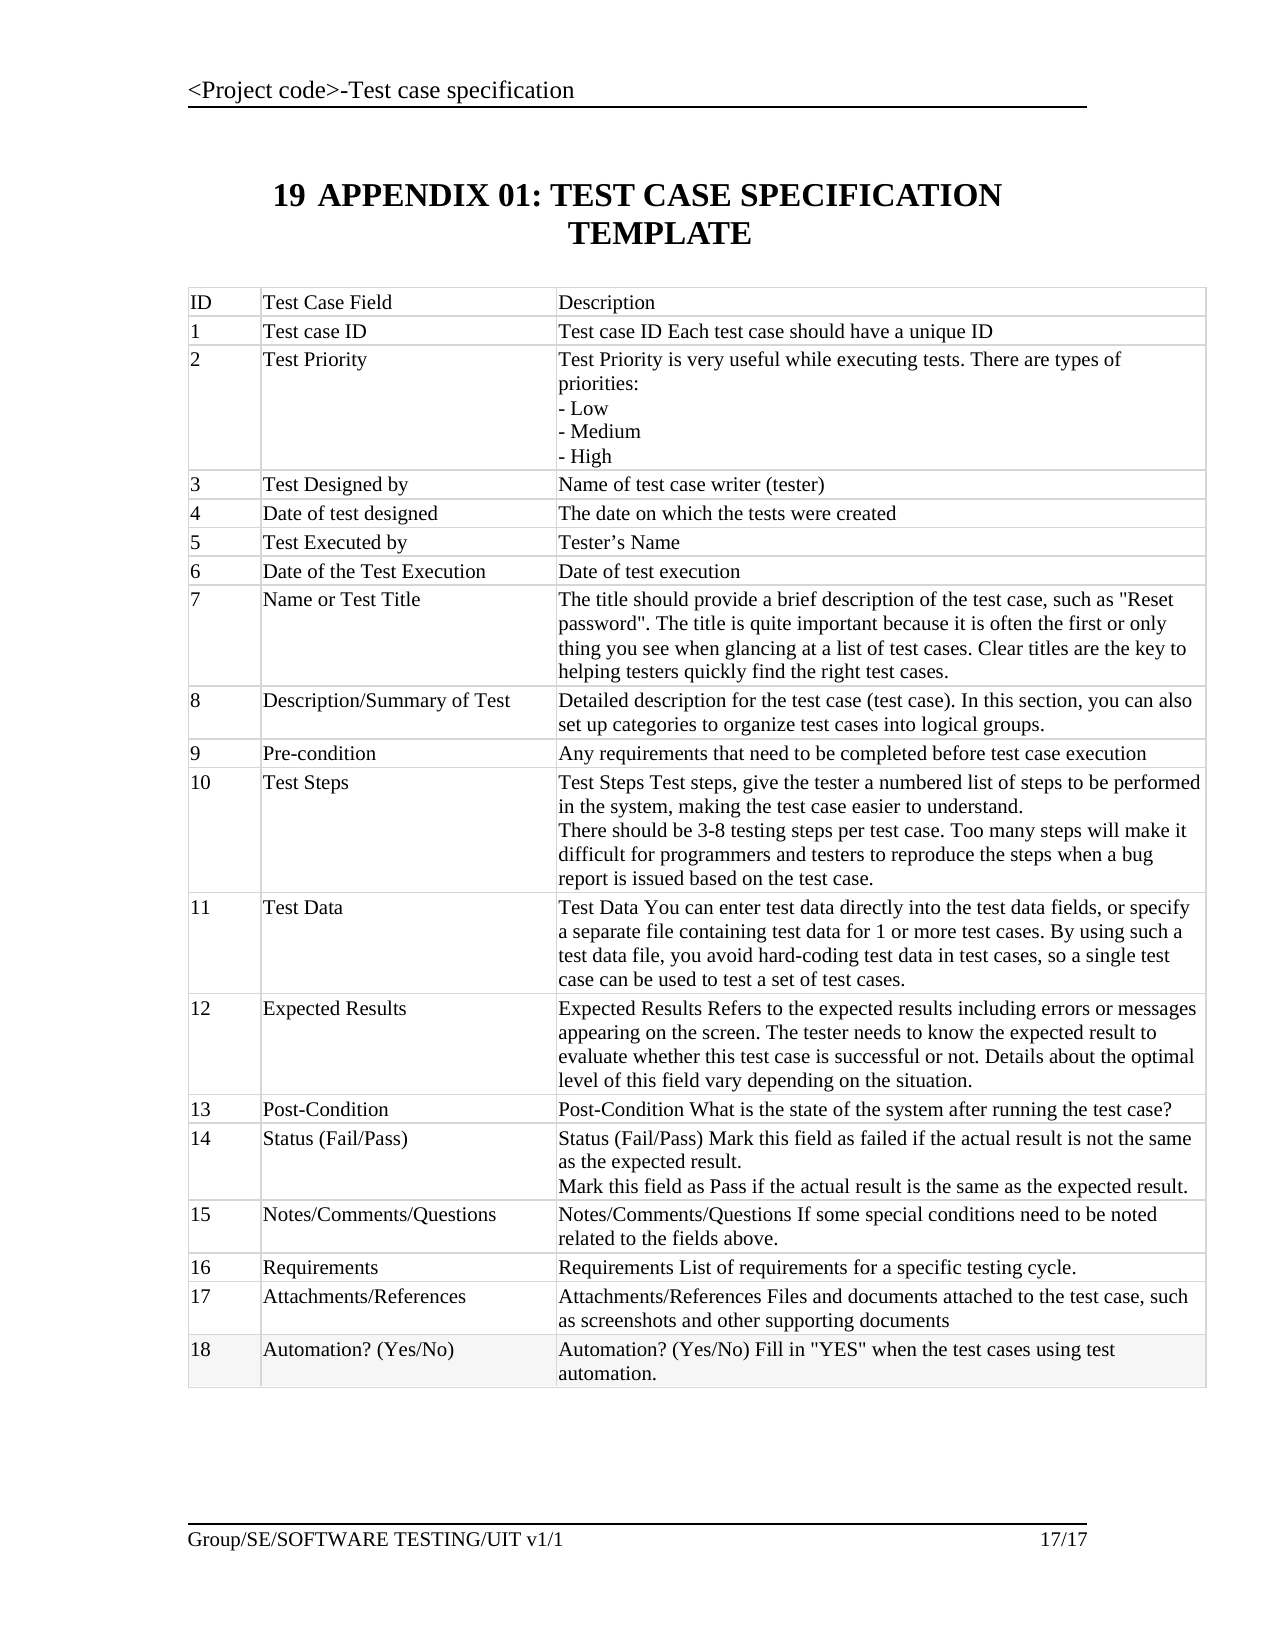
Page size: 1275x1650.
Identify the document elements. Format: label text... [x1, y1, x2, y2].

table_cell 7 [189, 586, 260, 685]
table_cell Pre-condition [262, 740, 556, 767]
table_cell 2 [189, 346, 260, 469]
table_cell Post-Condition What is the state of the system after running the test case? [557, 1095, 1205, 1122]
table_cell 12 [189, 994, 260, 1093]
table_cell 10 [189, 768, 260, 892]
table_cell Status (Fail/Pass) [262, 1124, 556, 1199]
table_cell Name or Test Title [262, 586, 556, 685]
table_cell Description/Summary of Test [262, 687, 556, 738]
table_cell Date of the Test Execution [262, 557, 556, 584]
table_cell Test case ID Each test case should have a unique ID [557, 317, 1205, 344]
table_cell 6 [189, 557, 260, 584]
table_cell The title should provide a brief description of the test case, such as "Reset password". The title is quite important because it is often the first or only thing you see when glancing at a list of test cases. Clear titles are the key to helping testers quickly find the right test cases. [557, 586, 1205, 685]
table_cell 5 [189, 528, 260, 555]
table_cell Test Data You can enter test data directly into the test data fields, or specify a separate file containing test data for 1 or more test cases. By using such a test data file, you avoid hard-coding test data in test cases, so a single test case can be used to test a set of test cases. [557, 893, 1205, 993]
table_header Test Case Field [262, 288, 556, 315]
table_cell Automation? (Yes/No) [262, 1335, 556, 1386]
table_cell 11 [189, 893, 260, 993]
table_cell Name of test case writer (tester) [557, 471, 1205, 498]
table_cell Test case ID [262, 317, 556, 344]
table_cell Attachments/References [262, 1282, 556, 1333]
table_cell 17 [189, 1282, 260, 1333]
table_cell Requirements [262, 1254, 556, 1281]
table_cell 3 [189, 471, 260, 498]
table_cell 13 [189, 1095, 260, 1122]
table_cell Notes/Comments/Questions [262, 1201, 556, 1252]
table_cell Expected Results [262, 994, 556, 1093]
table_cell Post-Condition [262, 1095, 556, 1122]
table_cell Test Designed by [262, 471, 556, 498]
table_cell Test Priority [262, 346, 556, 469]
table_cell Detailed description for the test case (test case). In this section, you can also set up categories to organize test cases into logical groups. [557, 687, 1205, 738]
table_header ID [189, 288, 260, 315]
table_cell Test Steps Test steps, give the tester a numbered list of steps to be performed in the system, making the test case easier to understand. There should be 3-8 testing steps per test case. Too many steps will make it difficult for programmers and testers to reproduce the steps when a bug report is issued based on the test case. [557, 768, 1205, 892]
table_cell Automation? (Yes/No) Fill in "YES" when the test cases using test automation. [557, 1335, 1205, 1386]
table_cell Any requirements that need to be completed before test case execution [557, 740, 1205, 767]
table_cell Test Data [262, 893, 556, 993]
table_cell Test Executed by [262, 528, 556, 555]
table_cell Status (Fail/Pass) Mark this field as failed if the actual result is not the same as the expected result. Mark this field as Pass if the actual result is the same as the expected result. [557, 1124, 1205, 1199]
table_header Description [557, 288, 1205, 315]
table_cell 9 [189, 740, 260, 767]
table_cell Date of test designed [262, 500, 556, 527]
table_cell Test Steps [262, 768, 556, 892]
table_cell 16 [189, 1254, 260, 1281]
table_cell Tester’s Name [557, 528, 1205, 555]
table_cell Date of test execution [557, 557, 1205, 584]
subtitle APPENDIX 01: TEST CASE SPECIFICATION TEMPLATE [187, 175, 1087, 252]
table_cell Requirements List of requirements for a specific testing cycle. [557, 1254, 1205, 1281]
table_cell Attachments/References Files and documents attached to the test case, such as screenshots and other supporting documents [557, 1282, 1205, 1333]
table_cell 18 [189, 1335, 260, 1386]
table_cell The date on which the tests were created [557, 500, 1205, 527]
table_cell Notes/Comments/Questions If some special conditions need to be noted related to the fields above. [557, 1201, 1205, 1252]
table_cell 14 [189, 1124, 260, 1199]
table_cell 4 [189, 500, 260, 527]
table_cell Expected Results Refers to the expected results including errors or messages appearing on the screen. The tester needs to know the expected result to evaluate whether this test case is successful or not. Details about the optimal level of this field vary depending on the situation. [557, 994, 1205, 1093]
table_cell 8 [189, 687, 260, 738]
table_cell Test Priority is very useful while executing tests. There are types of priorities: - Low - Medium - High [557, 346, 1205, 469]
table_cell 15 [189, 1201, 260, 1252]
table_cell 1 [189, 317, 260, 344]
